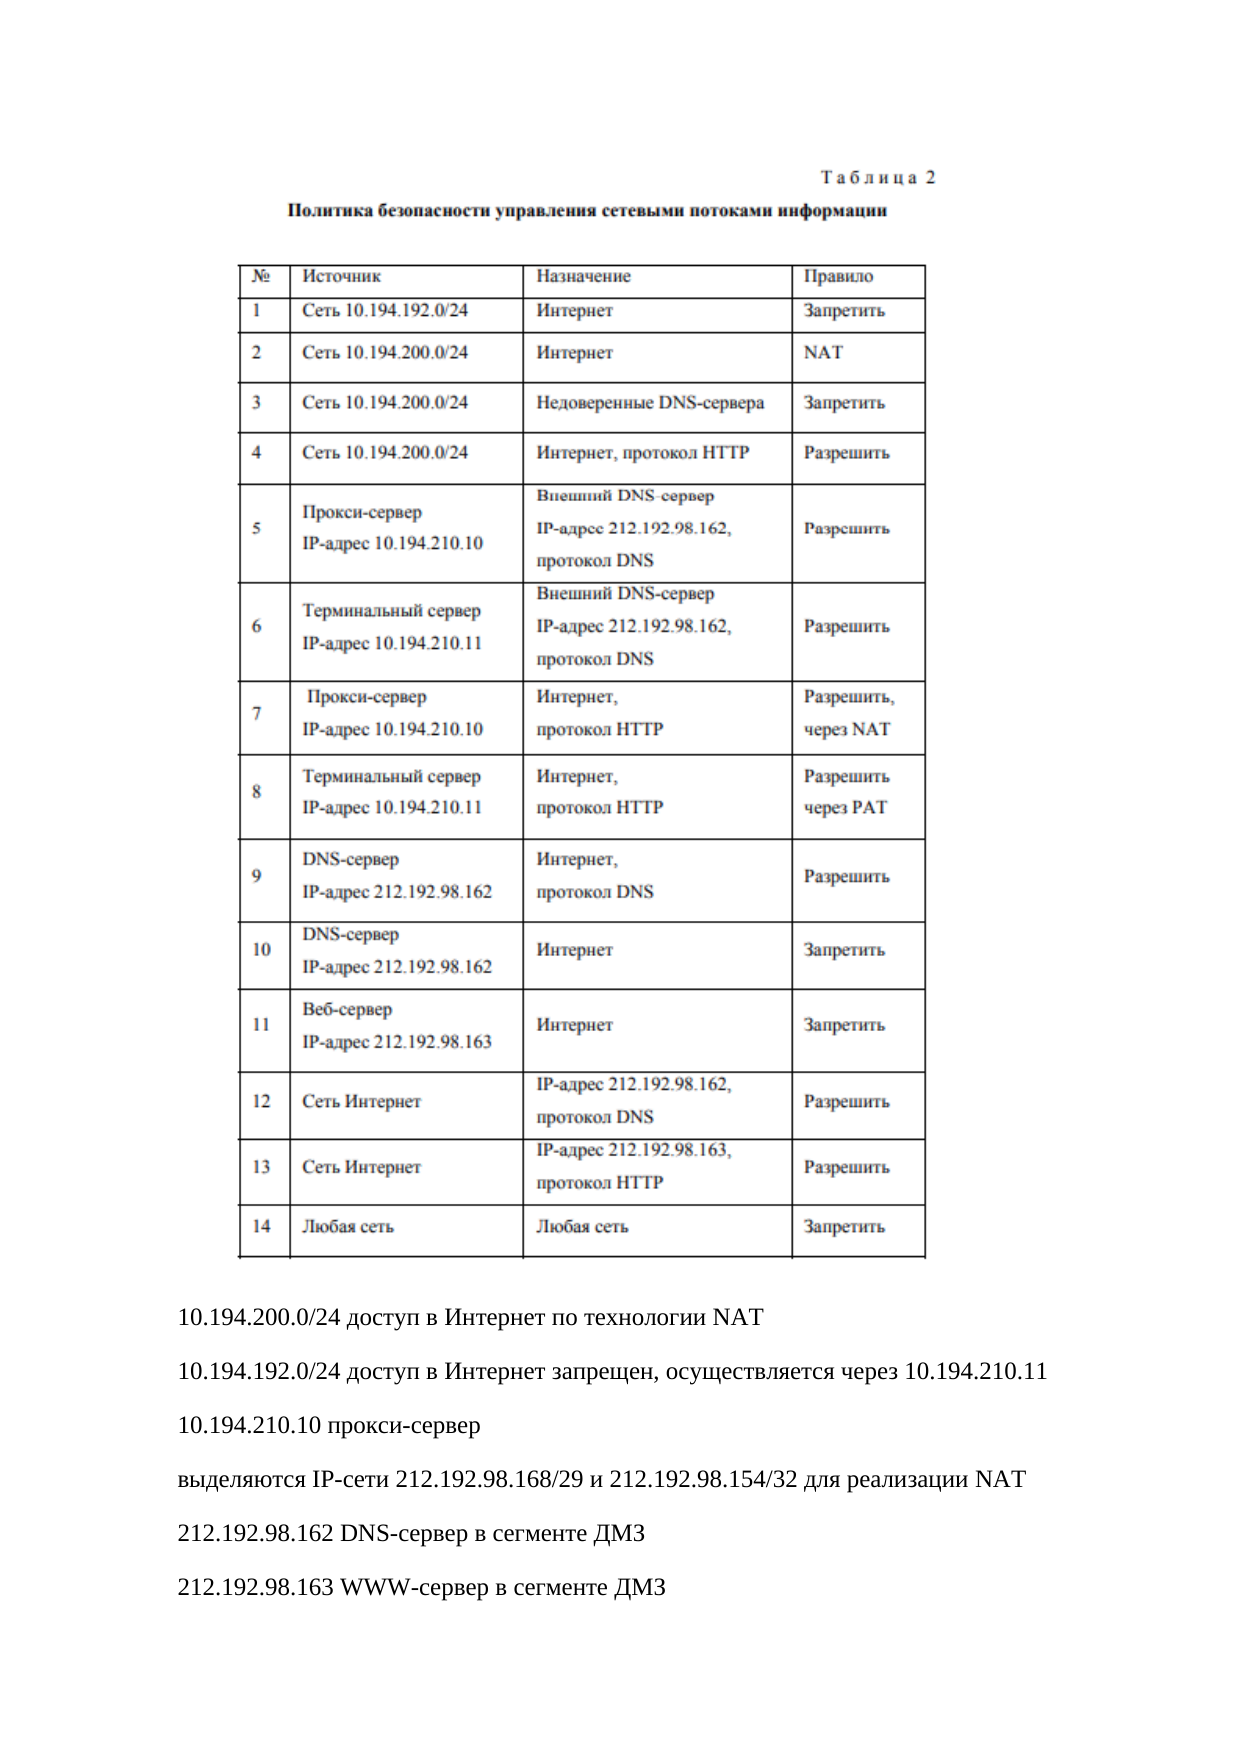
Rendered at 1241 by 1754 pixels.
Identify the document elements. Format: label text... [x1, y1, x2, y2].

text 212.192.98.163 WWW-сервер в сегменте ДМЗ [177, 1572, 1152, 1601]
text 10.194.200.0/24 доступ в Интернет по технологии NAT [177, 1302, 1152, 1331]
text 212.192.98.162 DNS-сервер в сегменте ДМЗ [177, 1518, 1152, 1547]
text 10.194.192.0/24 доступ в Интернет запрещен, осуществляется через 10.194.210.11 [177, 1356, 1152, 1385]
picture [177, 118, 1017, 1278]
text выделяются IP-сети 212.192.98.168/29 и 212.192.98.154/32 для реализации NAT [177, 1464, 1152, 1493]
text 10.194.210.10 прокси-сервер [177, 1410, 1152, 1439]
